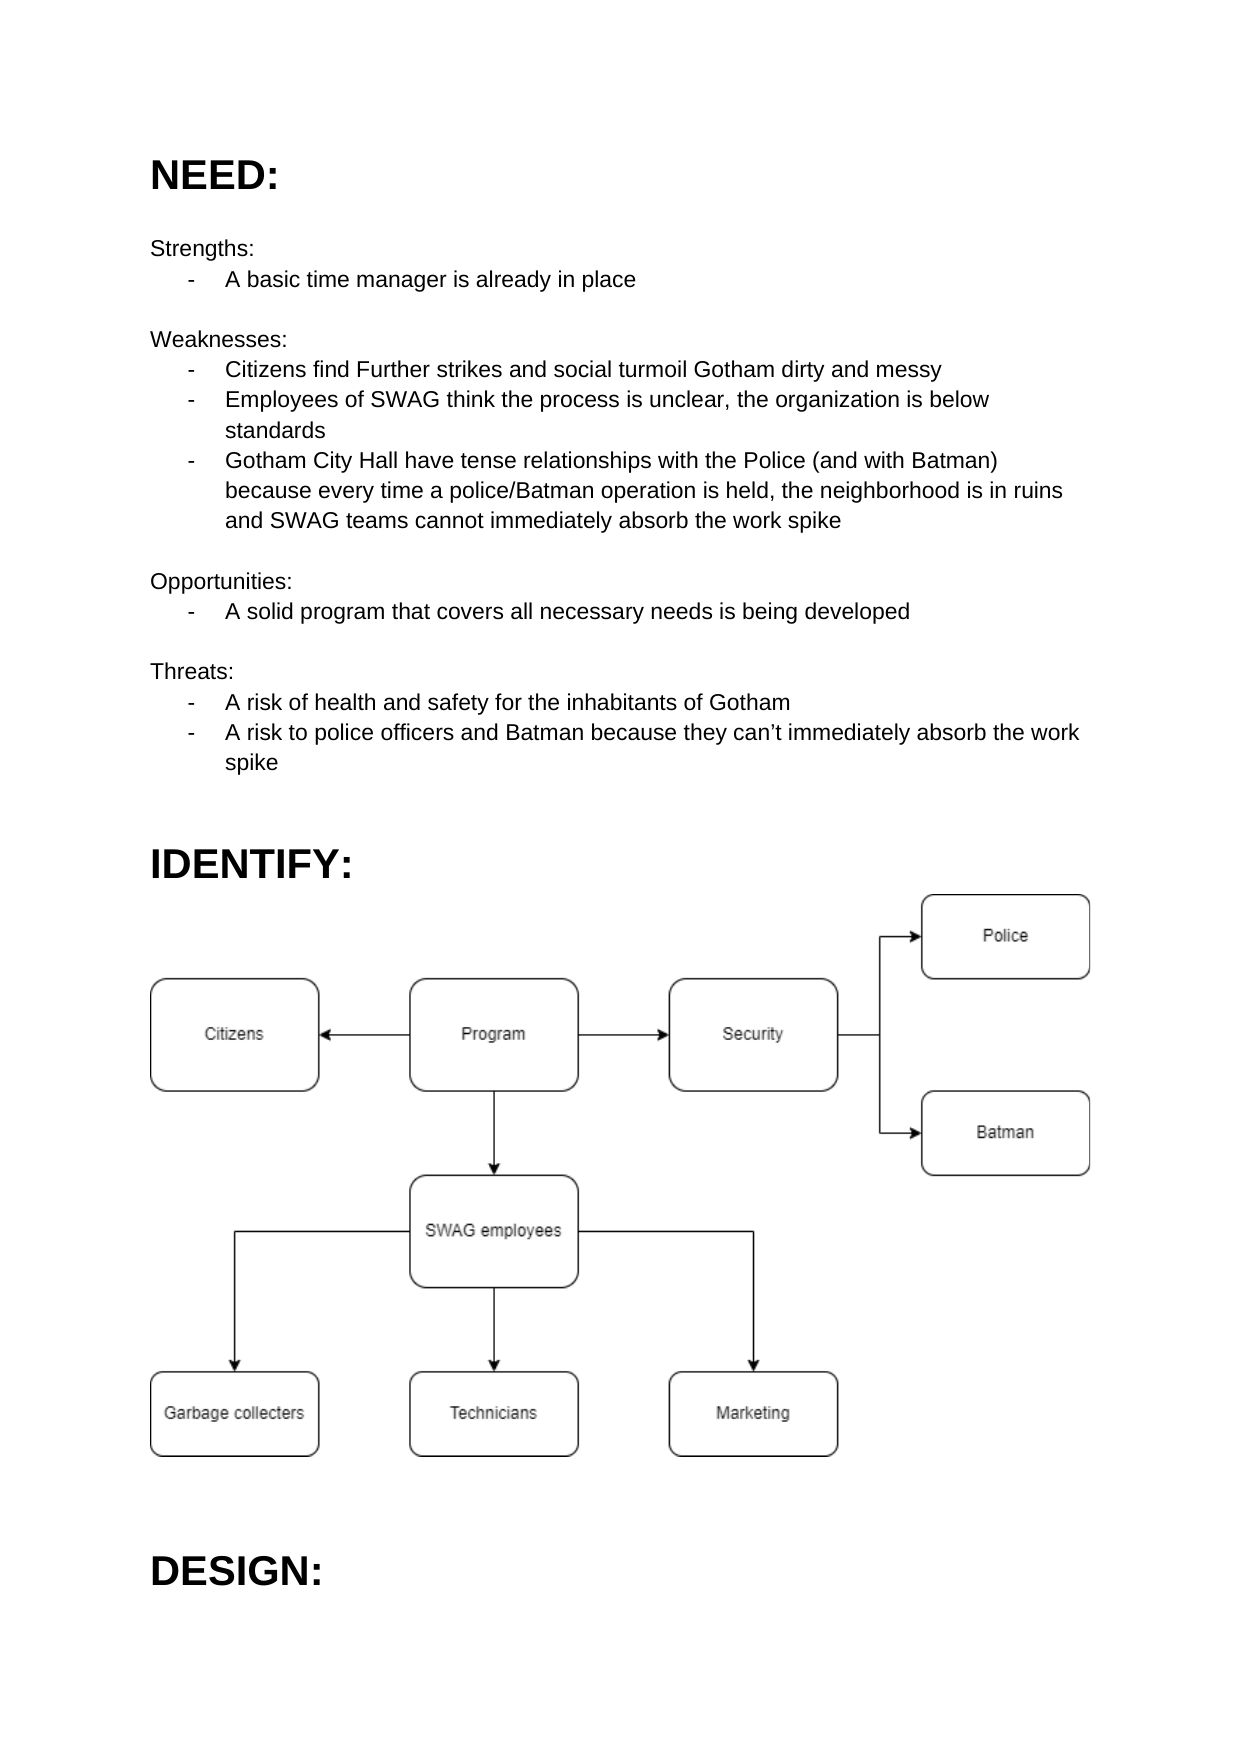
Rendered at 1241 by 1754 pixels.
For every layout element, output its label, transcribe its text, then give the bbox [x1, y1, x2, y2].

text Opportunities: [150, 568, 1090, 594]
text Weaknesses: [150, 326, 1090, 352]
text NEED: [150, 150, 1090, 198]
text IDENTIFY: [150, 839, 1090, 887]
list A basic time manager is already in place [187, 266, 1090, 292]
list Citizens find Further strikes and social turmoil Gotham dirty and messy [187, 356, 1090, 382]
text Strengths: [150, 235, 1090, 262]
list A risk to police officers and Batman because they can’t immediately absorb the work spike [187, 719, 1090, 775]
text DESIGN: [150, 1546, 1090, 1594]
text Threats: [150, 658, 1090, 684]
list Gotham City Hall have tense relationships with the Police (and with Batman) because every time a police/Batman operation is held, the neighborhood is in ruins and SWAG teams cannot immediately absorb the work spike [187, 447, 1090, 533]
list A solid program that covers all necessary needs is being developed [187, 598, 1090, 624]
list A risk of health and safety for the inhabitants of Gotham [187, 688, 1090, 715]
picture [150, 894, 1091, 1457]
list Employees of SWAG think the process is unclear, the organization is below standards [187, 386, 1090, 443]
